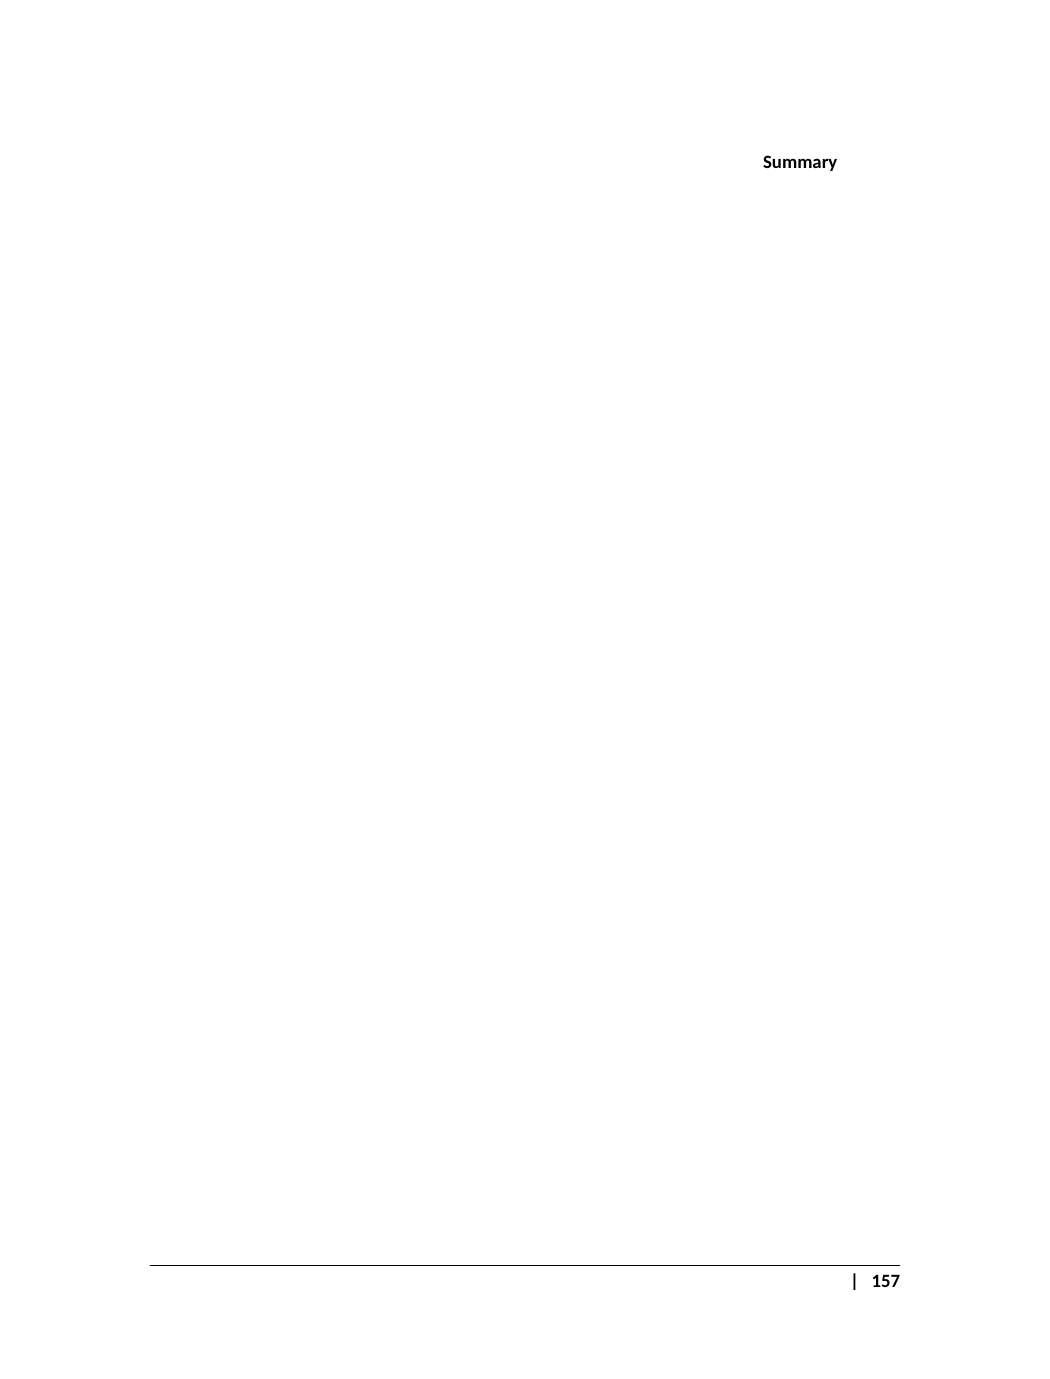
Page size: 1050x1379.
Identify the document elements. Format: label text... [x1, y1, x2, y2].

text Summary [150, 150, 837, 173]
